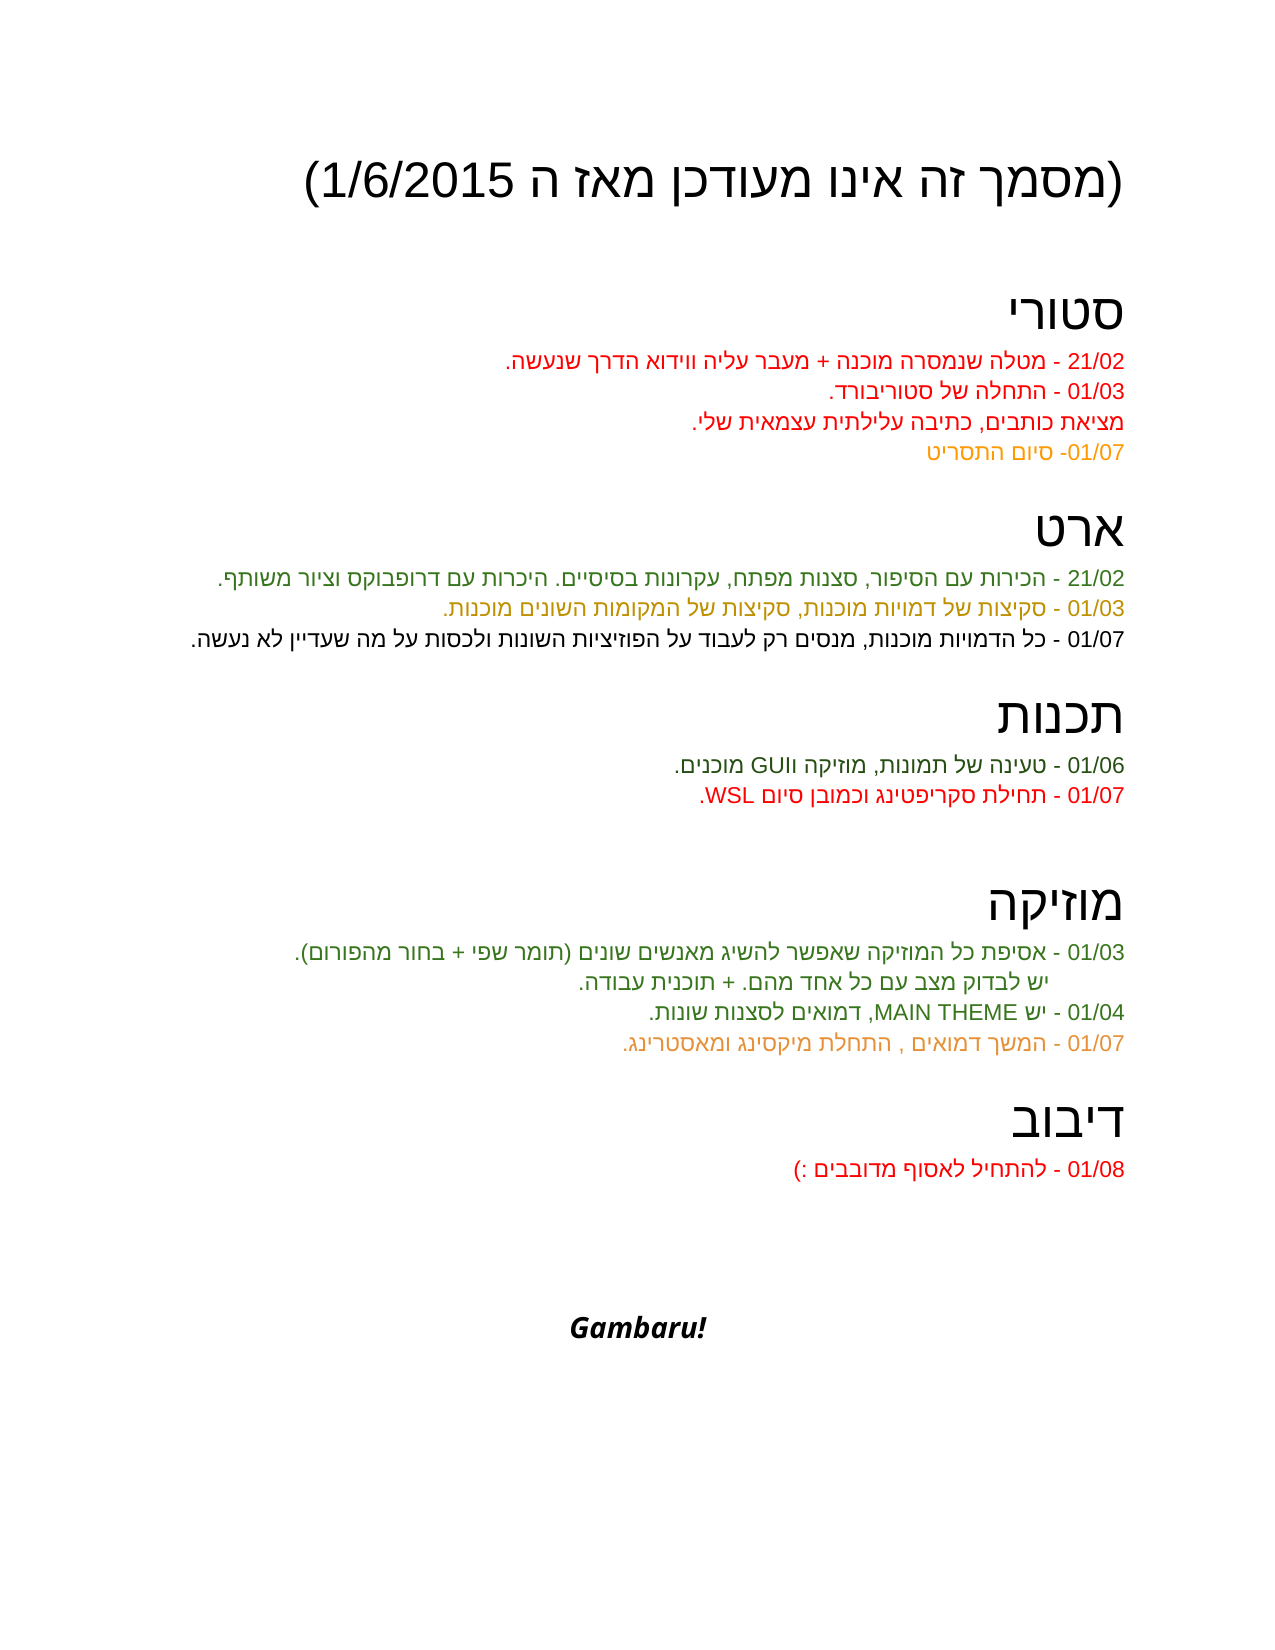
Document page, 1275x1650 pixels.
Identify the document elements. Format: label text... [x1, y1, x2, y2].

text Gambaru! [150, 1307, 1125, 1347]
text 21/02 - הכירות עם הסיפור, סצנות מפתח, עקרונות בסיסיים. היכרות עם דרופבוקס וציור משותף. [150, 565, 1125, 592]
text יש לבדוק מצב עם כל אחד מהם. + תוכנית עבודה. [150, 969, 1125, 996]
text 01/07 - כל הדמויות מוכנות, מנסים רק לעבוד על הפוזיציות השונות ולכסות על מה שעדיין לא נעשה. [150, 626, 1125, 652]
text מוזיקה [150, 873, 1125, 930]
text 01/07 - המשך דמואים , התחלת מיקסינג ומאסטרינג. [150, 1029, 1125, 1056]
text 01/03 - אסיפת כל המוזיקה שאפשר להשיג מאנשים שונים (תומר שפי + בחור מהפורום). [150, 939, 1125, 965]
text סטורי [150, 282, 1125, 339]
text 01/07- סיום התסריט [150, 439, 1125, 465]
text תכנות [150, 686, 1125, 743]
text 01/04 - יש MAIN THEME, דמואים לסצנות שונות. [150, 999, 1125, 1026]
text (מסמך זה אינו מעודכן מאז ה 1/6/2015) [150, 150, 1125, 207]
text ארט [150, 499, 1125, 557]
text 21/02 - מטלה שנמסרה מוכנה + מעבר עליה ווידוא הדרך שנעשה. [150, 348, 1125, 374]
text 01/03 - התחלה של סטוריבורד. [150, 378, 1125, 405]
text דיבוב [150, 1090, 1125, 1147]
text 01/08 - להתחיל לאסוף מדובבים :) [150, 1156, 1125, 1182]
text 01/06 - טעינה של תמונות, מוזיקה וGUI מוכנים. [150, 752, 1125, 778]
text 01/03 - סקיצות של דמויות מוכנות, סקיצות של המקומות השונים מוכנות. [150, 595, 1125, 622]
text מציאת כותבים, כתיבה עלילתית עצמאית שלי. [150, 408, 1125, 435]
text 01/07 - תחילת סקריפטינג וכמובן סיום WSL. [150, 782, 1125, 809]
